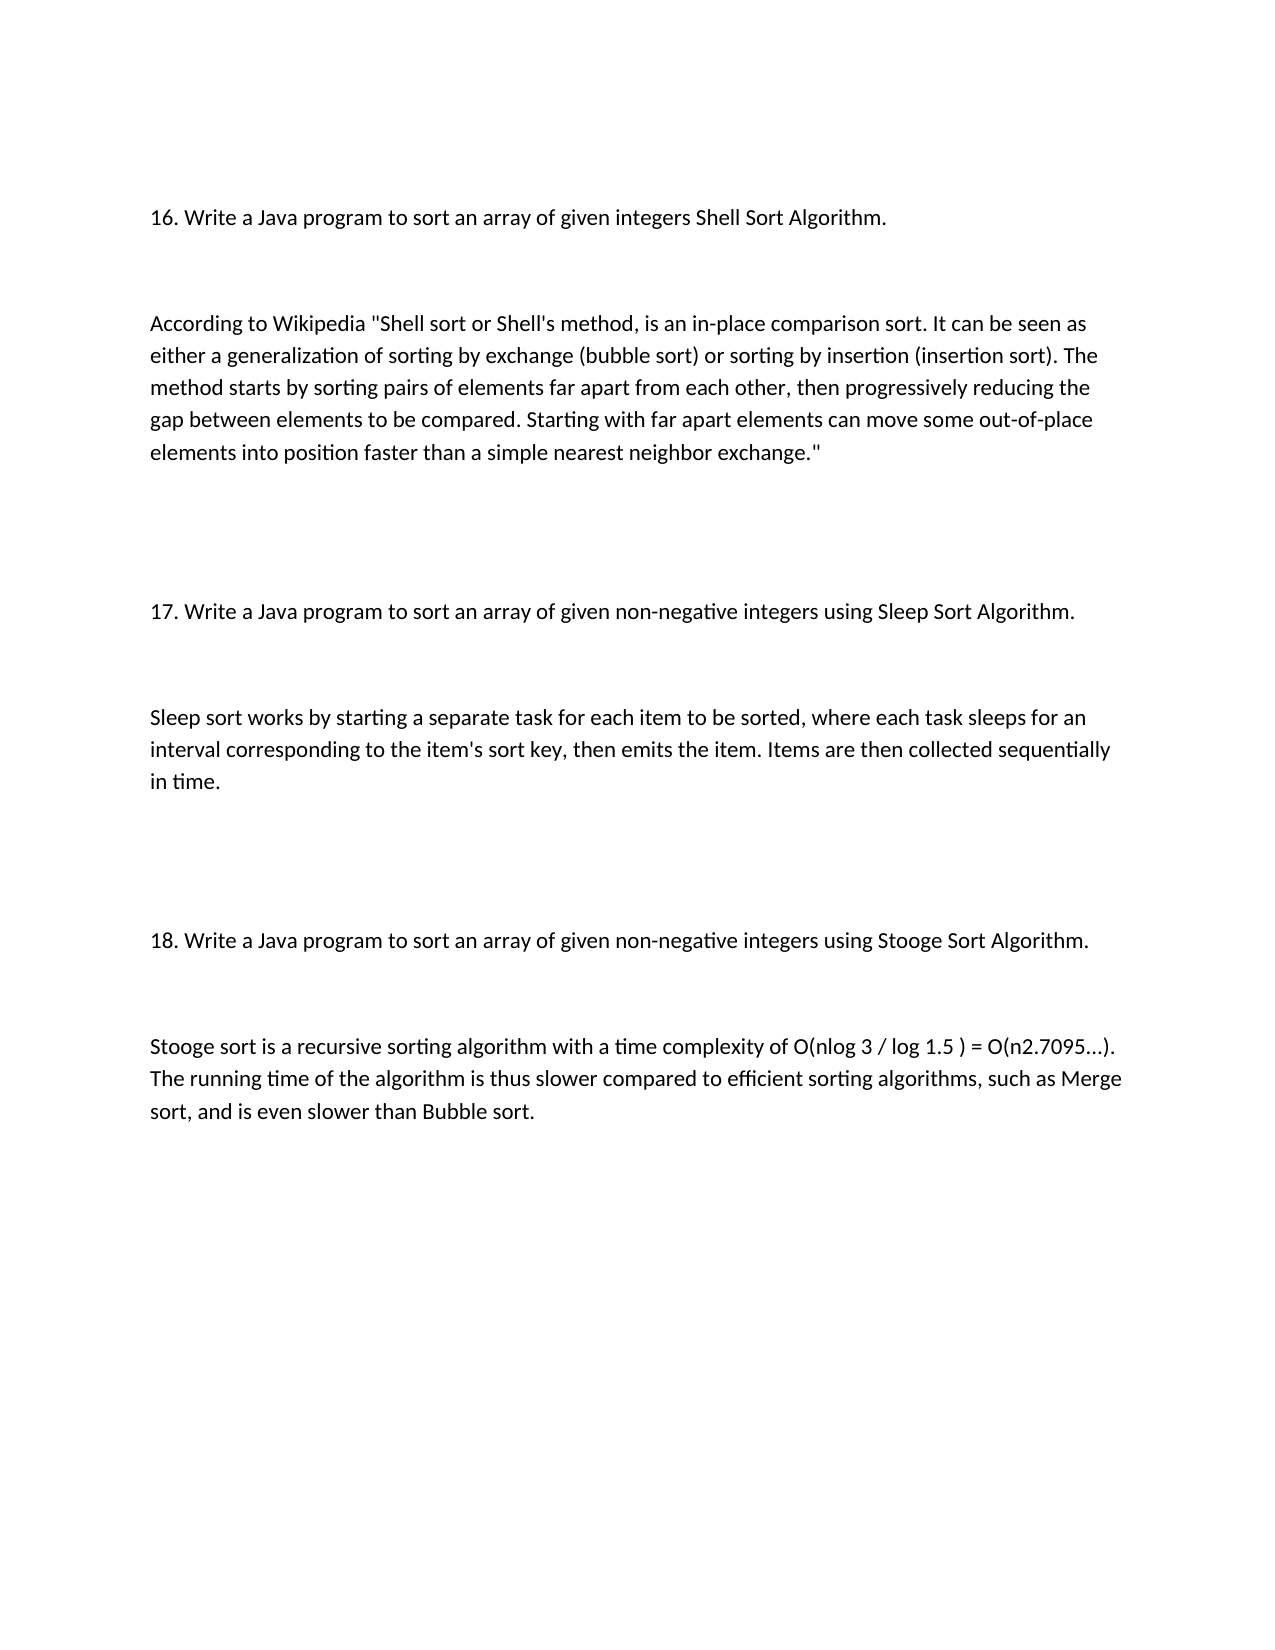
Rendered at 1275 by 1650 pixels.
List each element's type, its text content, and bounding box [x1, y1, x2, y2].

text Stooge sort is a recursive sorting algorithm with a time complexity of O(nlog 3 / log 1.5 ) = O(n2.7095...). The running time of the algorithm is thus slower compared to efficient sorting algorithms, such as Merge sort, and is even slower than Bubble sort. [150, 1032, 1125, 1125]
text According to Wikipedia "Shell sort or Shell's method, is an in-place comparison sort. It can be seen as either a generalization of sorting by exchange (bubble sort) or sorting by insertion (insertion sort). The method starts by sorting pairs of elements far apart from each other, then progressively reducing the gap between elements to be compared. Starting with far apart elements can move some out-of-place elements into position faster than a simple nearest neighbor exchange." [150, 309, 1125, 466]
text 16. Write a Java program to sort an array of given integers Shell Sort Algorithm. [150, 203, 1125, 231]
text Sleep sort works by starting a separate task for each item to be sorted, where each task sleeps for an interval corresponding to the item's sort key, then emits the item. Items are then collected sequentially in time. [150, 703, 1125, 795]
text 18. Write a Java program to sort an array of given non-negative integers using Stooge Sort Algorithm. [150, 926, 1125, 954]
text 17. Write a Java program to sort an array of given non-negative integers using Sleep Sort Algorithm. [150, 597, 1125, 625]
